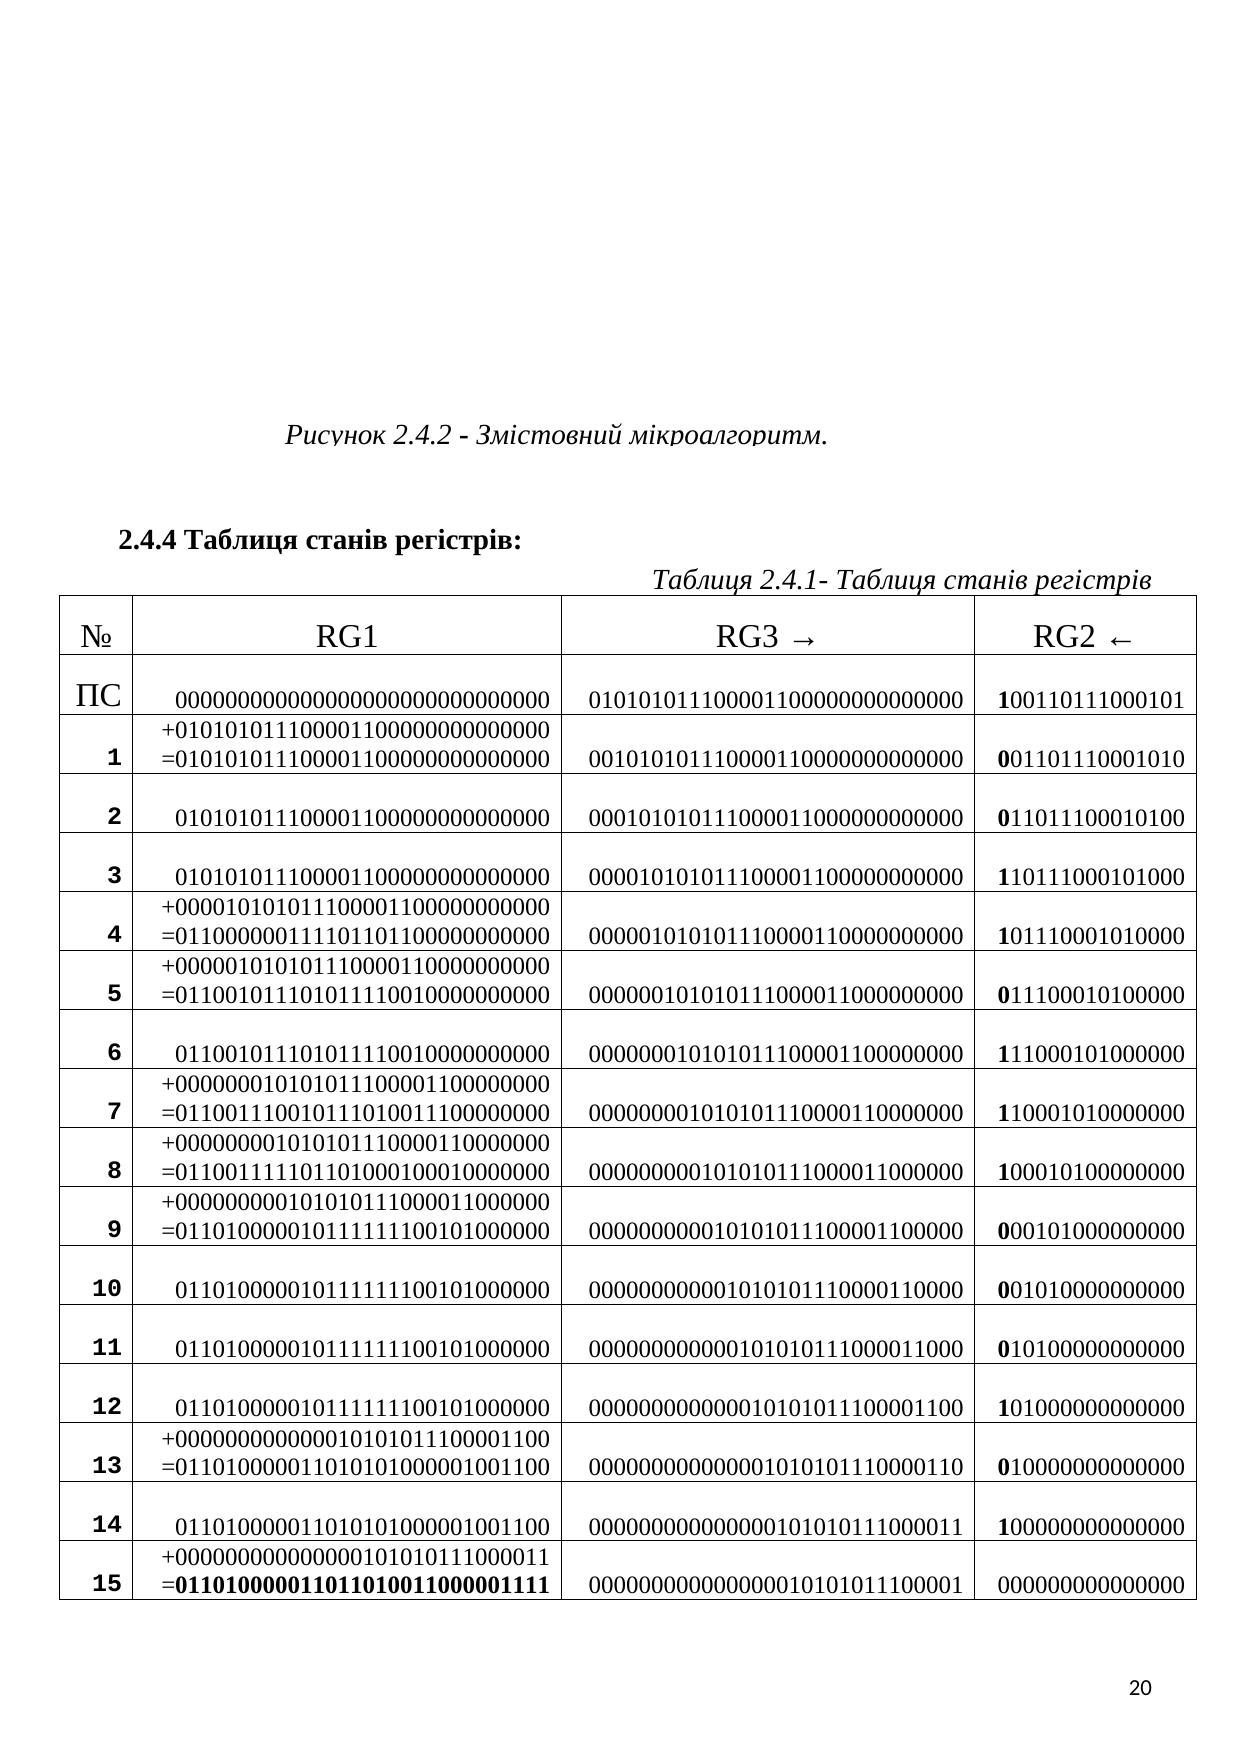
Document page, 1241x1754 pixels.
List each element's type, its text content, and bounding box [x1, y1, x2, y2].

table_cell 8 [60, 1128, 132, 1186]
table_cell 011010000010111111100101000000 [133, 1246, 561, 1304]
table_cell 000000101010111000011000000000 [562, 951, 974, 1009]
table_cell 14 [60, 1482, 132, 1540]
table_cell 100010100000000 [975, 1128, 1196, 1186]
table_cell 100110111000101 [975, 655, 1196, 713]
table_cell 101000000000000 [975, 1364, 1196, 1422]
table_header RG2 ← [975, 596, 1196, 654]
table_cell 000000010101011100001100000000 [562, 1010, 974, 1068]
table_cell 000010101011100001100000000000 [562, 833, 974, 891]
table_cell 100000000000000 [975, 1482, 1196, 1540]
table_cell 101110001010000 [975, 892, 1196, 950]
table_cell 000000000101010111000011000000 [562, 1128, 974, 1186]
table_cell 000000000000101010111000011000 [562, 1305, 974, 1363]
table_cell 15 [60, 1541, 132, 1599]
table_cell 000000000001010101110000110000 [562, 1246, 974, 1304]
table_cell 11 [60, 1305, 132, 1363]
table_cell 000000001010101110000110000000 [562, 1069, 974, 1127]
table_cell 13 [60, 1423, 132, 1481]
table_cell 011010000011010101000001001100 [133, 1482, 561, 1540]
table_cell +000000000101010111000011000000 =011010000010111111100101000000 [133, 1187, 561, 1245]
table_cell 6 [60, 1010, 132, 1068]
table_cell 7 [60, 1069, 132, 1127]
table_cell 111000101000000 [975, 1010, 1196, 1068]
table_cell 010100000000000 [975, 1305, 1196, 1363]
table_cell 110111000101000 [975, 833, 1196, 891]
text 2.4.4 Таблиця станів регістрів: [118, 522, 1152, 556]
table_cell 001101110001010 [975, 715, 1196, 772]
table_cell 010101011100001100000000000000 [562, 655, 974, 713]
table_cell 000000000000000010101011100001 [562, 1541, 974, 1599]
table_cell 3 [60, 833, 132, 891]
table_cell 000000000010101011100001100000 [562, 1187, 974, 1245]
table_cell 011001011101011110010000000000 [133, 1010, 561, 1068]
table_cell 001010000000000 [975, 1246, 1196, 1304]
table_cell +000000001010101110000110000000 =011001111101101000100010000000 [133, 1128, 561, 1186]
table_cell 4 [60, 892, 132, 950]
table_cell 011011100010100 [975, 774, 1196, 832]
table_cell 2 [60, 774, 132, 832]
text Таблиця 2.4.1- Таблиця станів регістрів [176, 561, 1152, 595]
table_cell 9 [60, 1187, 132, 1245]
table_cell 110001010000000 [975, 1069, 1196, 1127]
table_cell 5 [60, 951, 132, 1009]
table_cell ПС [60, 655, 132, 713]
table_cell 10 [60, 1246, 132, 1304]
table_cell 000000000000000101010111000011 [562, 1482, 974, 1540]
table_cell 010101011100001100000000000000 [133, 774, 561, 832]
table_cell +000000000000010101011100001100 =011010000011010101000001001100 [133, 1423, 561, 1481]
table_cell 000000000000000 [975, 1541, 1196, 1599]
table_cell 12 [60, 1364, 132, 1422]
table_cell 000000000000001010101110000110 [562, 1423, 974, 1481]
table_cell 000101010111000011000000000000 [562, 774, 974, 832]
table_header RG3 → [562, 596, 974, 654]
table_cell 001010101110000110000000000000 [562, 715, 974, 772]
table_cell 011010000010111111100101000000 [133, 1305, 561, 1363]
table_cell 011010000010111111100101000000 [133, 1364, 561, 1422]
table_header № [60, 596, 132, 654]
table_cell +000001010101110000110000000000 =011001011101011110010000000000 [133, 951, 561, 1009]
table_cell 1 [60, 715, 132, 772]
table_cell 011100010100000 [975, 951, 1196, 1009]
table_cell 000000000000010101011100001100 [562, 1364, 974, 1422]
table_cell 000101000000000 [975, 1187, 1196, 1245]
table_cell 000001010101110000110000000000 [562, 892, 974, 950]
table_header RG1 [133, 596, 561, 654]
table_cell 010101011100001100000000000000 [133, 833, 561, 891]
table_cell 010000000000000 [975, 1423, 1196, 1481]
table_cell 000000000000000000000000000000 [133, 655, 561, 713]
table_cell +000000000000000101010111000011 =011010000011011010011000001111 [133, 1541, 561, 1599]
table_cell +000000010101011100001100000000 =011001110010111010011100000000 [133, 1069, 561, 1127]
table_cell +000010101011100001100000000000 =011000000111101101100000000000 [133, 892, 561, 950]
table_cell +010101011100001100000000000000 =010101011100001100000000000000 [133, 715, 561, 772]
